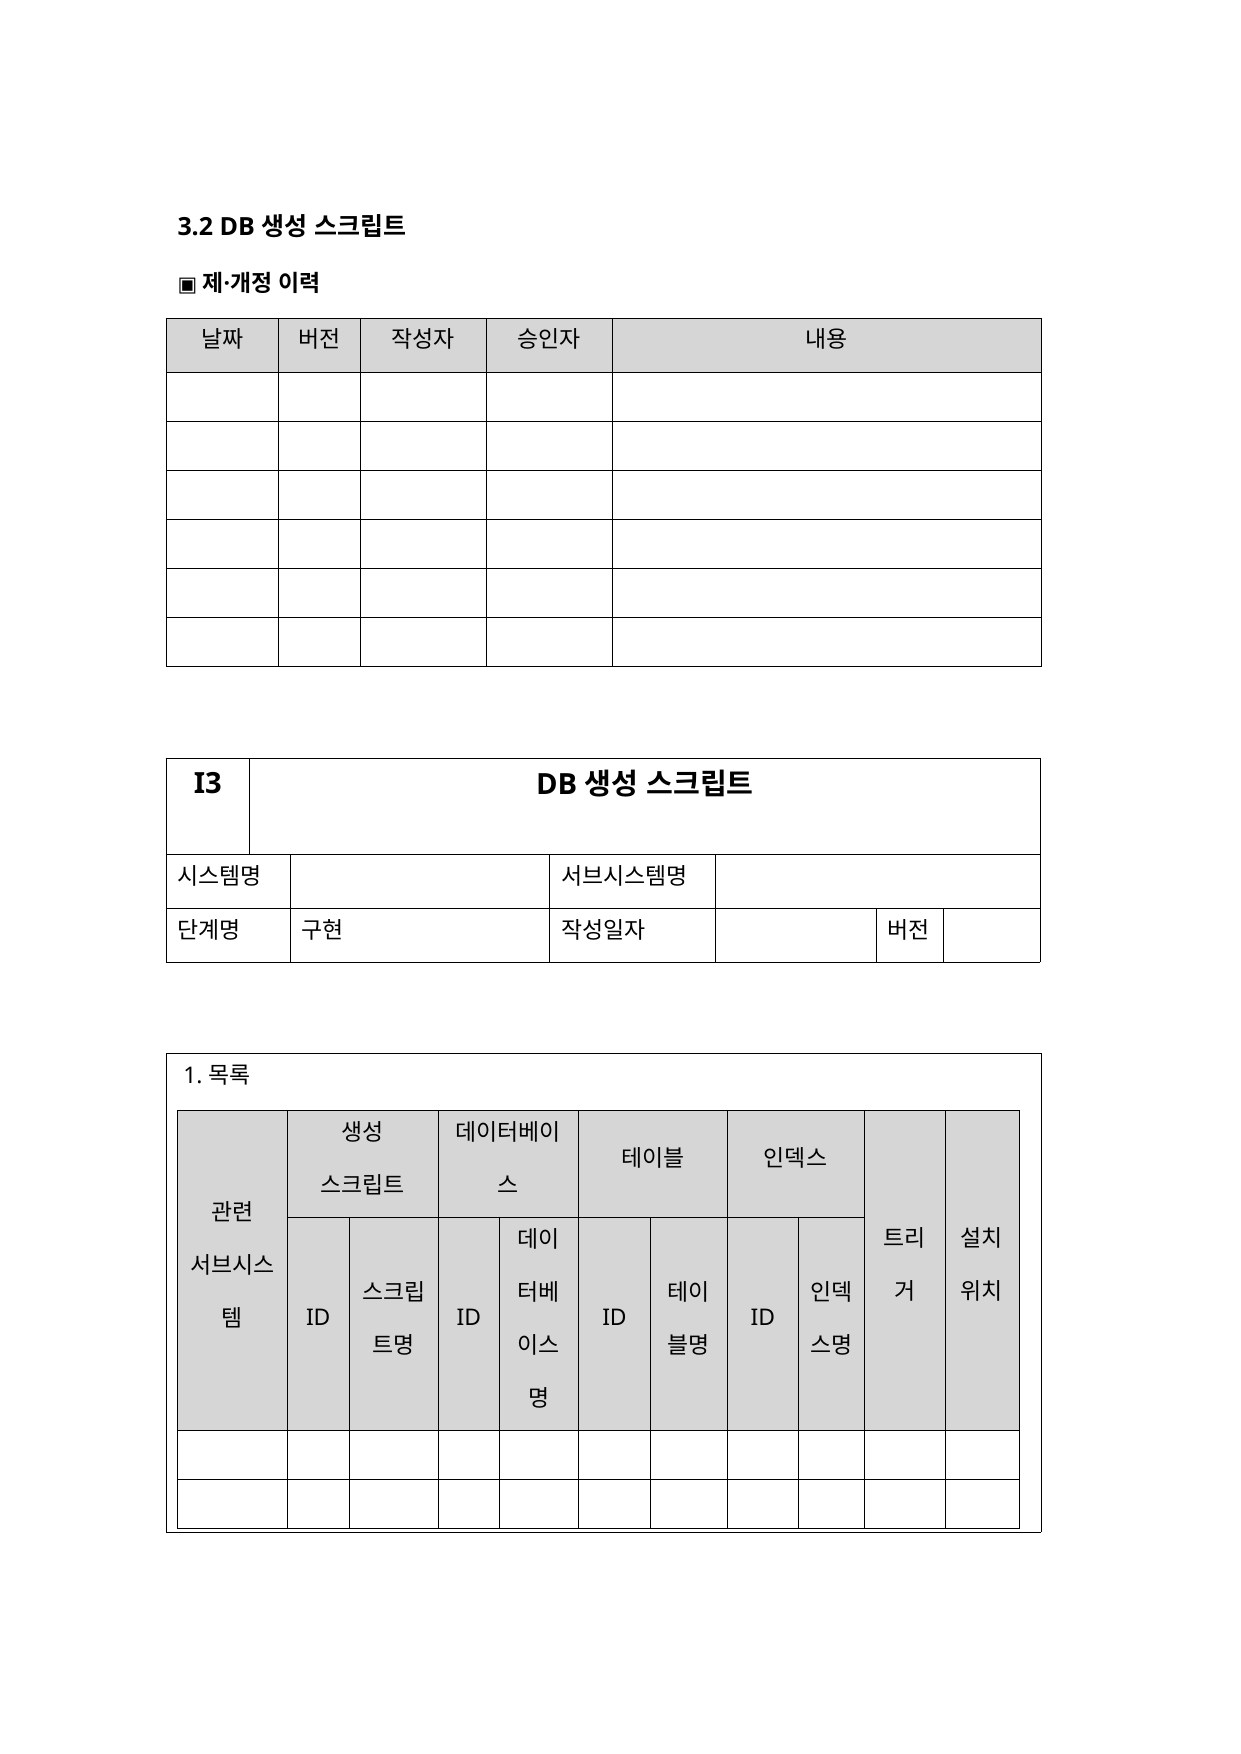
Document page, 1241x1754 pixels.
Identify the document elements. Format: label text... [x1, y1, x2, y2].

table_cell [279, 520, 360, 568]
table_cell [291, 855, 549, 908]
text ▣ 제·개정 이력 [177, 264, 1063, 298]
table_cell 작성일자 [550, 909, 715, 962]
table_cell [167, 373, 278, 421]
table_header 작성자 [361, 319, 486, 372]
table_cell [279, 422, 360, 470]
table_cell [487, 520, 612, 568]
table_header 내용 [613, 319, 1041, 372]
table_header 승인자 [487, 319, 612, 372]
table_cell [167, 471, 278, 519]
table_header I3 [167, 759, 249, 854]
table_cell [279, 569, 360, 617]
table_cell 구현 [291, 909, 549, 962]
table_header DB 생성 스크립트 [250, 759, 1040, 854]
table_cell [361, 422, 486, 470]
table_cell 서브시스템명 [550, 855, 715, 908]
table_cell [716, 855, 1040, 908]
table_cell [613, 422, 1041, 470]
table_cell [361, 373, 486, 421]
table_cell [487, 569, 612, 617]
table_cell [613, 373, 1041, 421]
table_cell [361, 471, 486, 519]
table_cell [361, 569, 486, 617]
table_cell [361, 618, 486, 666]
table_cell [716, 909, 876, 962]
table_cell [279, 471, 360, 519]
table_cell [167, 422, 278, 470]
table_cell [613, 520, 1041, 568]
table_cell [167, 520, 278, 568]
text 3.2 DB 생성 스크립트 [177, 207, 1063, 243]
table_header 버전 [279, 319, 360, 372]
table_cell [279, 618, 360, 666]
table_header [167, 1054, 1041, 1532]
table_cell 시스템명 [167, 855, 290, 908]
table_cell [167, 618, 278, 666]
table_cell [361, 520, 486, 568]
table_cell [944, 909, 1040, 962]
table_cell 단계명 [167, 909, 290, 962]
table_cell [487, 422, 612, 470]
table_cell [613, 569, 1041, 617]
table_cell [167, 569, 278, 617]
table_cell [279, 373, 360, 421]
table_cell [487, 618, 612, 666]
table_cell [613, 618, 1041, 666]
table_cell [613, 471, 1041, 519]
table_cell 버전 [877, 909, 943, 962]
table_cell [487, 373, 612, 421]
table_header 날짜 [167, 319, 278, 372]
table_cell [487, 471, 612, 519]
